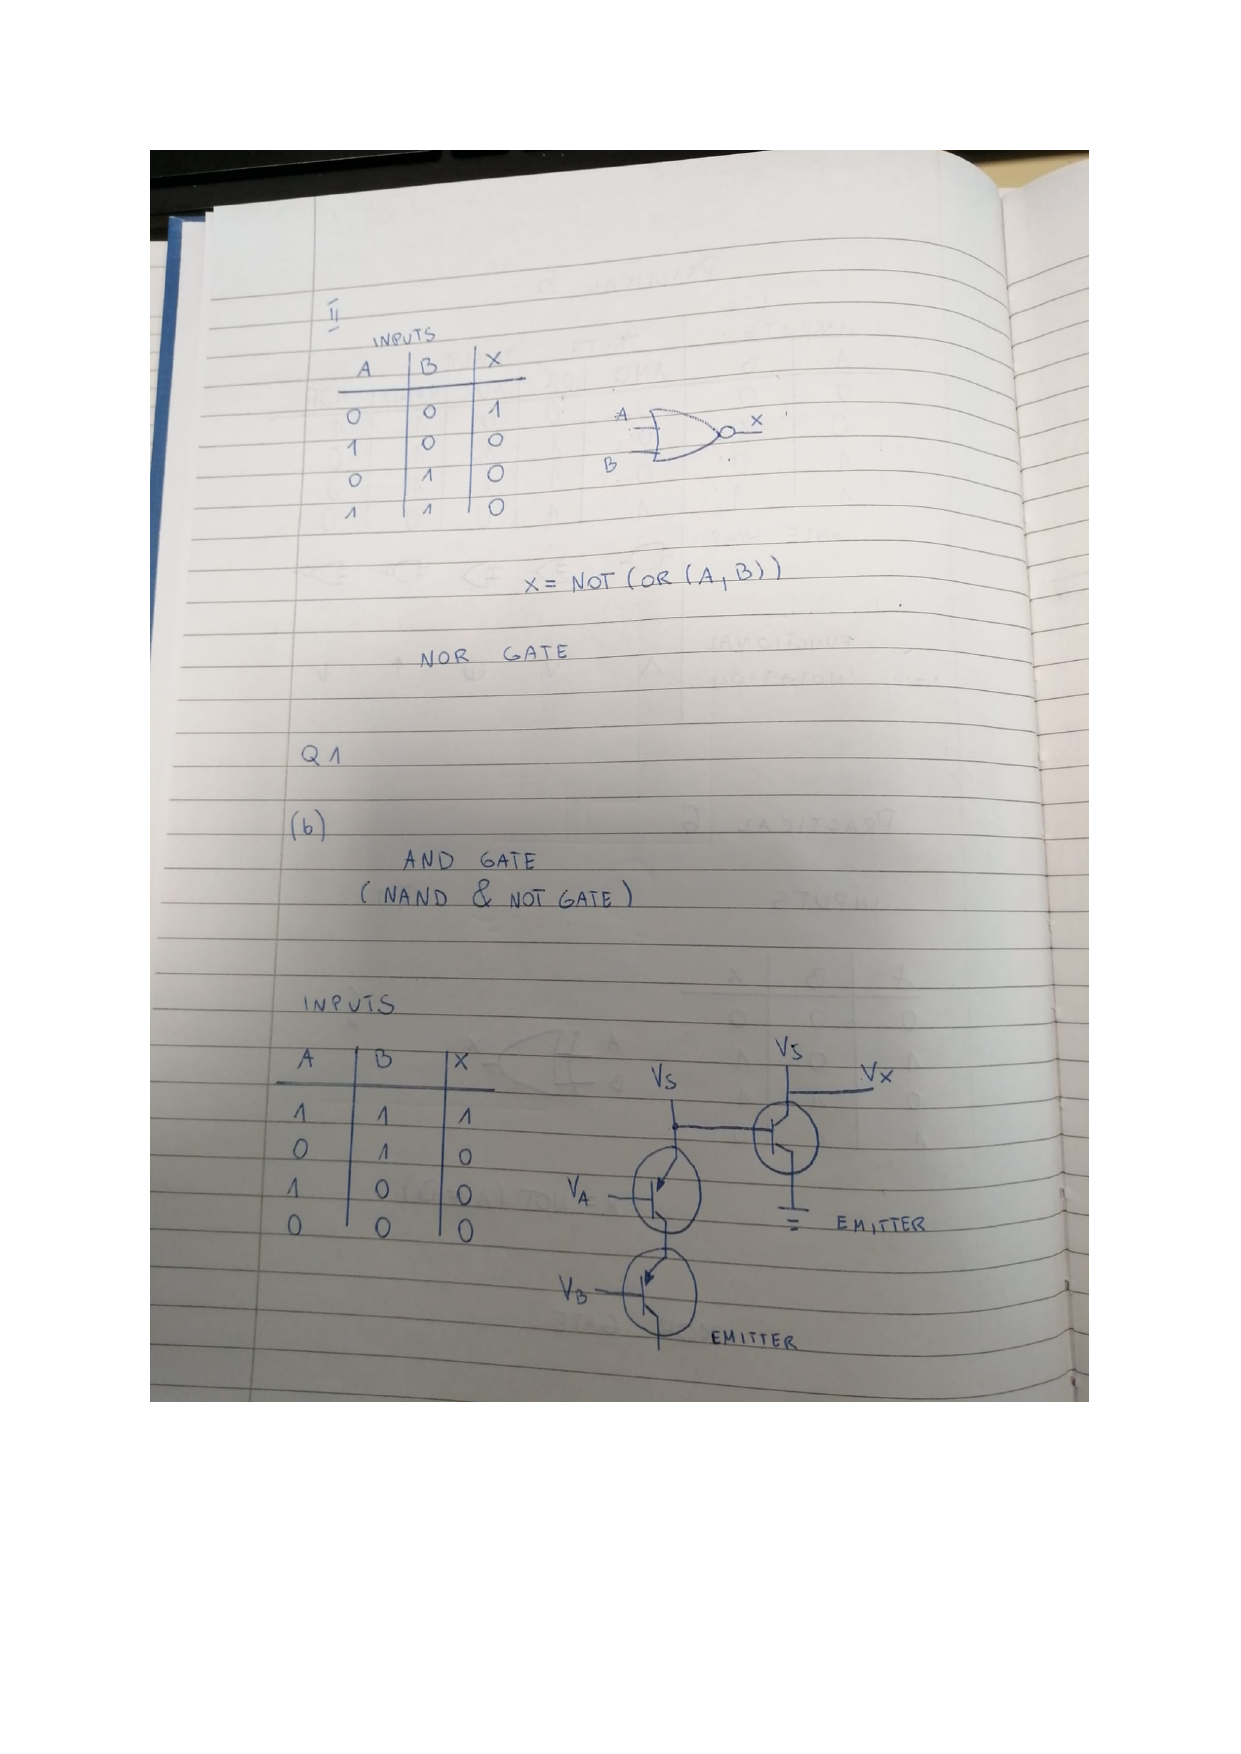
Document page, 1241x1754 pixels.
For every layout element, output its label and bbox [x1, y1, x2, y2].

picture [150, 150, 1089, 1402]
